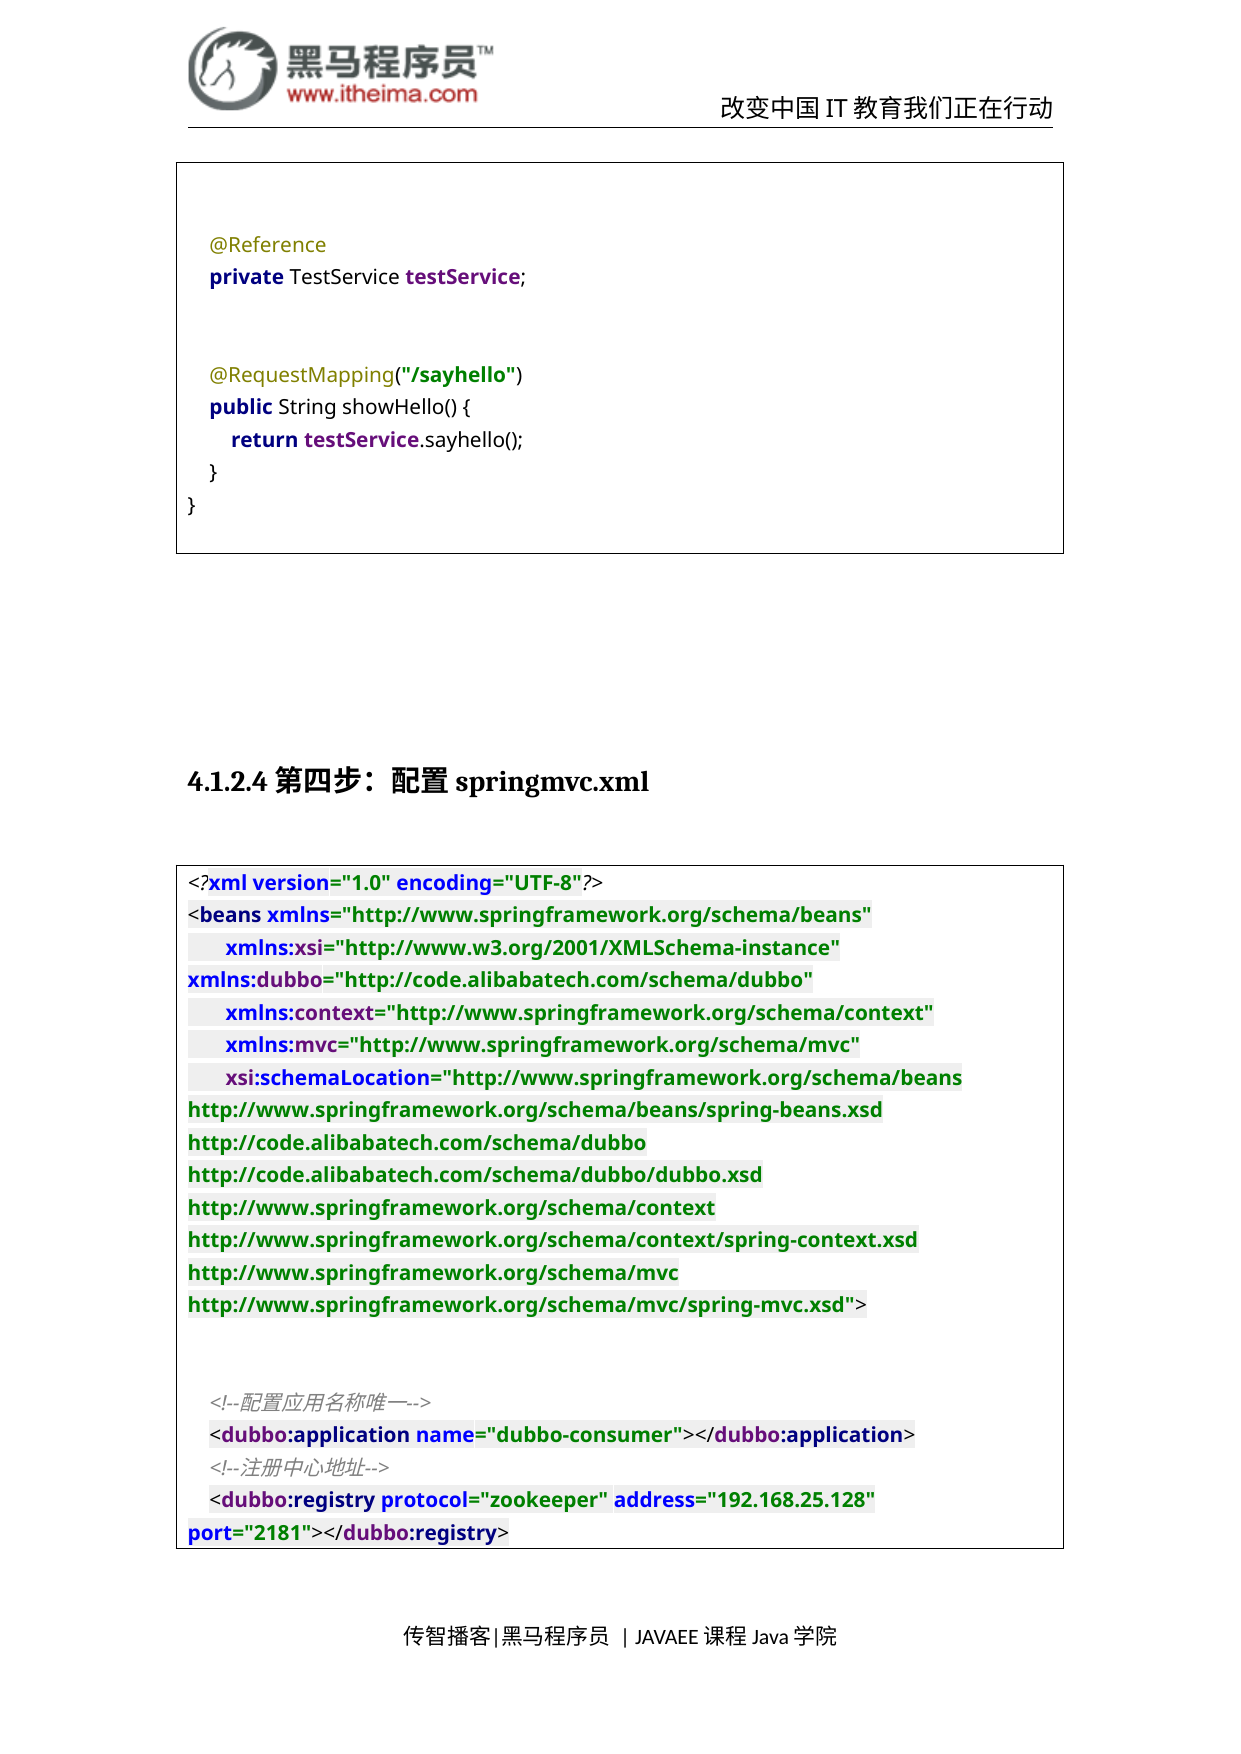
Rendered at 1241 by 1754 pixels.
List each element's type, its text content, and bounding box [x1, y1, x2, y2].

picture [187, 25, 497, 114]
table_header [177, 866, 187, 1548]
subtitle 第四步：配置springmvc.xml [187, 746, 1053, 811]
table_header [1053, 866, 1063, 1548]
